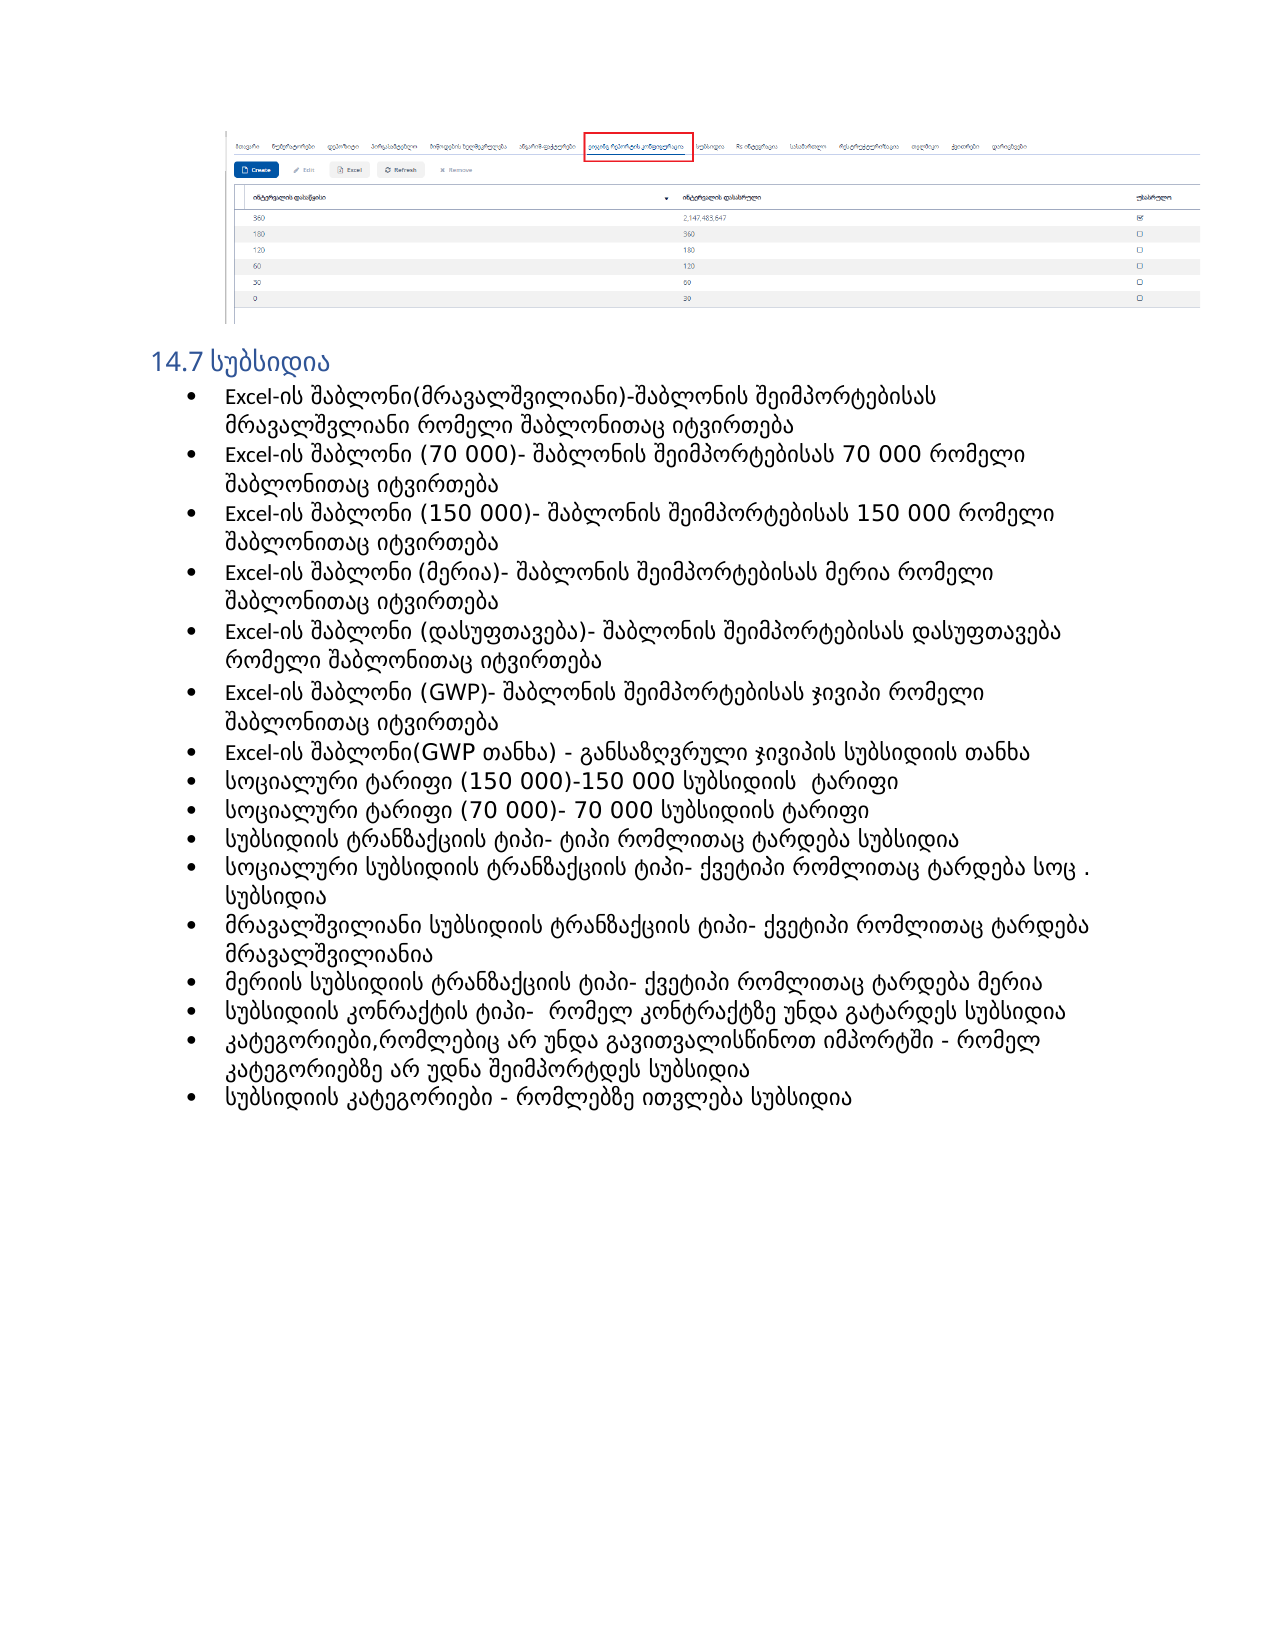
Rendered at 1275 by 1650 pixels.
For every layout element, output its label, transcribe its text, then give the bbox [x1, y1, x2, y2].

subtitle სუბსიდია [150, 342, 1125, 379]
list სუბსიდიის კონრაქტის ტიპი- რომელ კონტრაქტზე უნდა გატარდეს სუბსიდია [187, 998, 1125, 1025]
list Excel-ის შაბლონი(GWP თანხა) - განსაზღვრული ჯივიპის სუბსიდიის თანხა [187, 738, 1125, 766]
list მრავალშვილიანი სუბსიდიის ტრანზაქციის ტიპი- ქვეტიპი რომლითაც ტარდება მრავალშვილიანია [187, 912, 1125, 967]
list სოციალური ტარიფი (150 000)-150 000 სუბსიდიის ტარიფი [187, 768, 1125, 795]
list Excel-ის შაბლონი (70 000)- შაბლონის შეიმპორტებისას 70 000 რომელი შაბლონითაც იტვირთება [187, 441, 1125, 497]
list სუბსიდიის ტრანზაქციის ტიპი- ტიპი რომლითაც ტარდება სუბსიდია [187, 826, 1125, 852]
picture [225, 131, 1200, 324]
list მერიის სუბსიდიის ტრანზაქციის ტიპი- ქვეტიპი რომლითაც ტარდება მერია [187, 969, 1125, 996]
list Excel-ის შაბლონი(მრავალშვილიანი)-შაბლონის შეიმპორტებისას მრავალშვლიანი რომელი შაბლონითაც იტვირთება [187, 382, 1125, 438]
list Excel-ის შაბლონი (150 000)- შაბლონის შეიმპორტებისას 150 000 რომელი შაბლონითაც იტვირთება [187, 499, 1125, 556]
list სუბსიდიის კატეგორიები - რომლებზე ითვლება სუბსიდია [187, 1084, 1125, 1111]
list სოციალური ტარიფი (70 000)- 70 000 სუბსიდიის ტარიფი [187, 797, 1125, 824]
list კატეგორიები,რომლებიც არ უნდა გავითვალისწინოთ იმპორტში - რომელ კატეგორიებზე არ უდნა შეიმპორტდეს სუბსიდია [187, 1027, 1125, 1082]
list Excel-ის შაბლონი (დასუფთავება)- შაბლონის შეიმპორტებისას დასუფთავება რომელი შაბლონითაც იტვირთება [187, 617, 1125, 674]
list Excel-ის შაბლონი (მერია)- შაბლონის შეიმპორტებისას მერია რომელი შაბლონითაც იტვირთება [187, 558, 1125, 615]
list Excel-ის შაბლონი (GWP)- შაბლონის შეიმპორტებისას ჯივიპი რომელი შაბლონითაც იტვირთება [187, 676, 1125, 736]
list სოციალური სუბსიდიის ტრანზაქციის ტიპი- ქვეტიპი რომლითაც ტარდება სოც . სუბსიდია [187, 854, 1125, 910]
